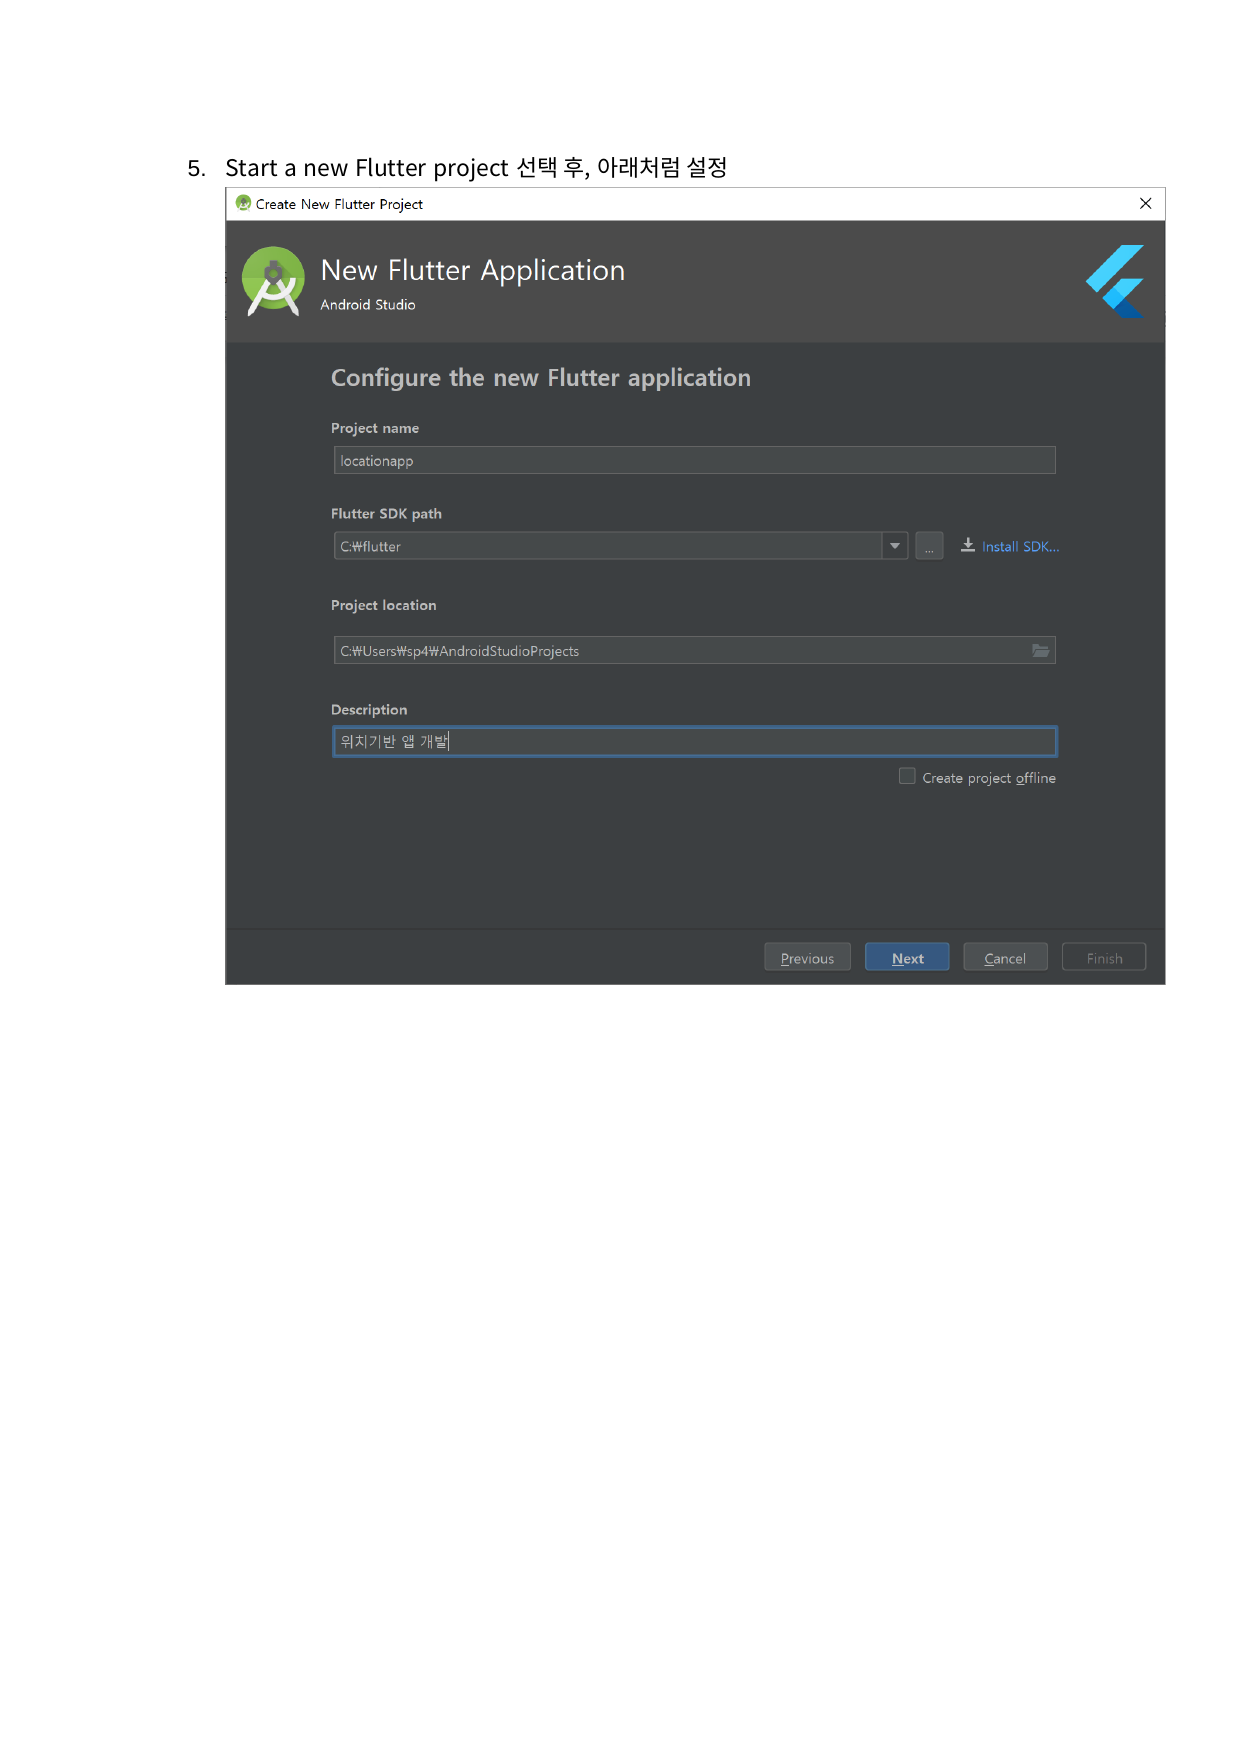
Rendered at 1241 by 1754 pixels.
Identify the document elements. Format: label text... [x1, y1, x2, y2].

picture [225, 187, 1166, 985]
